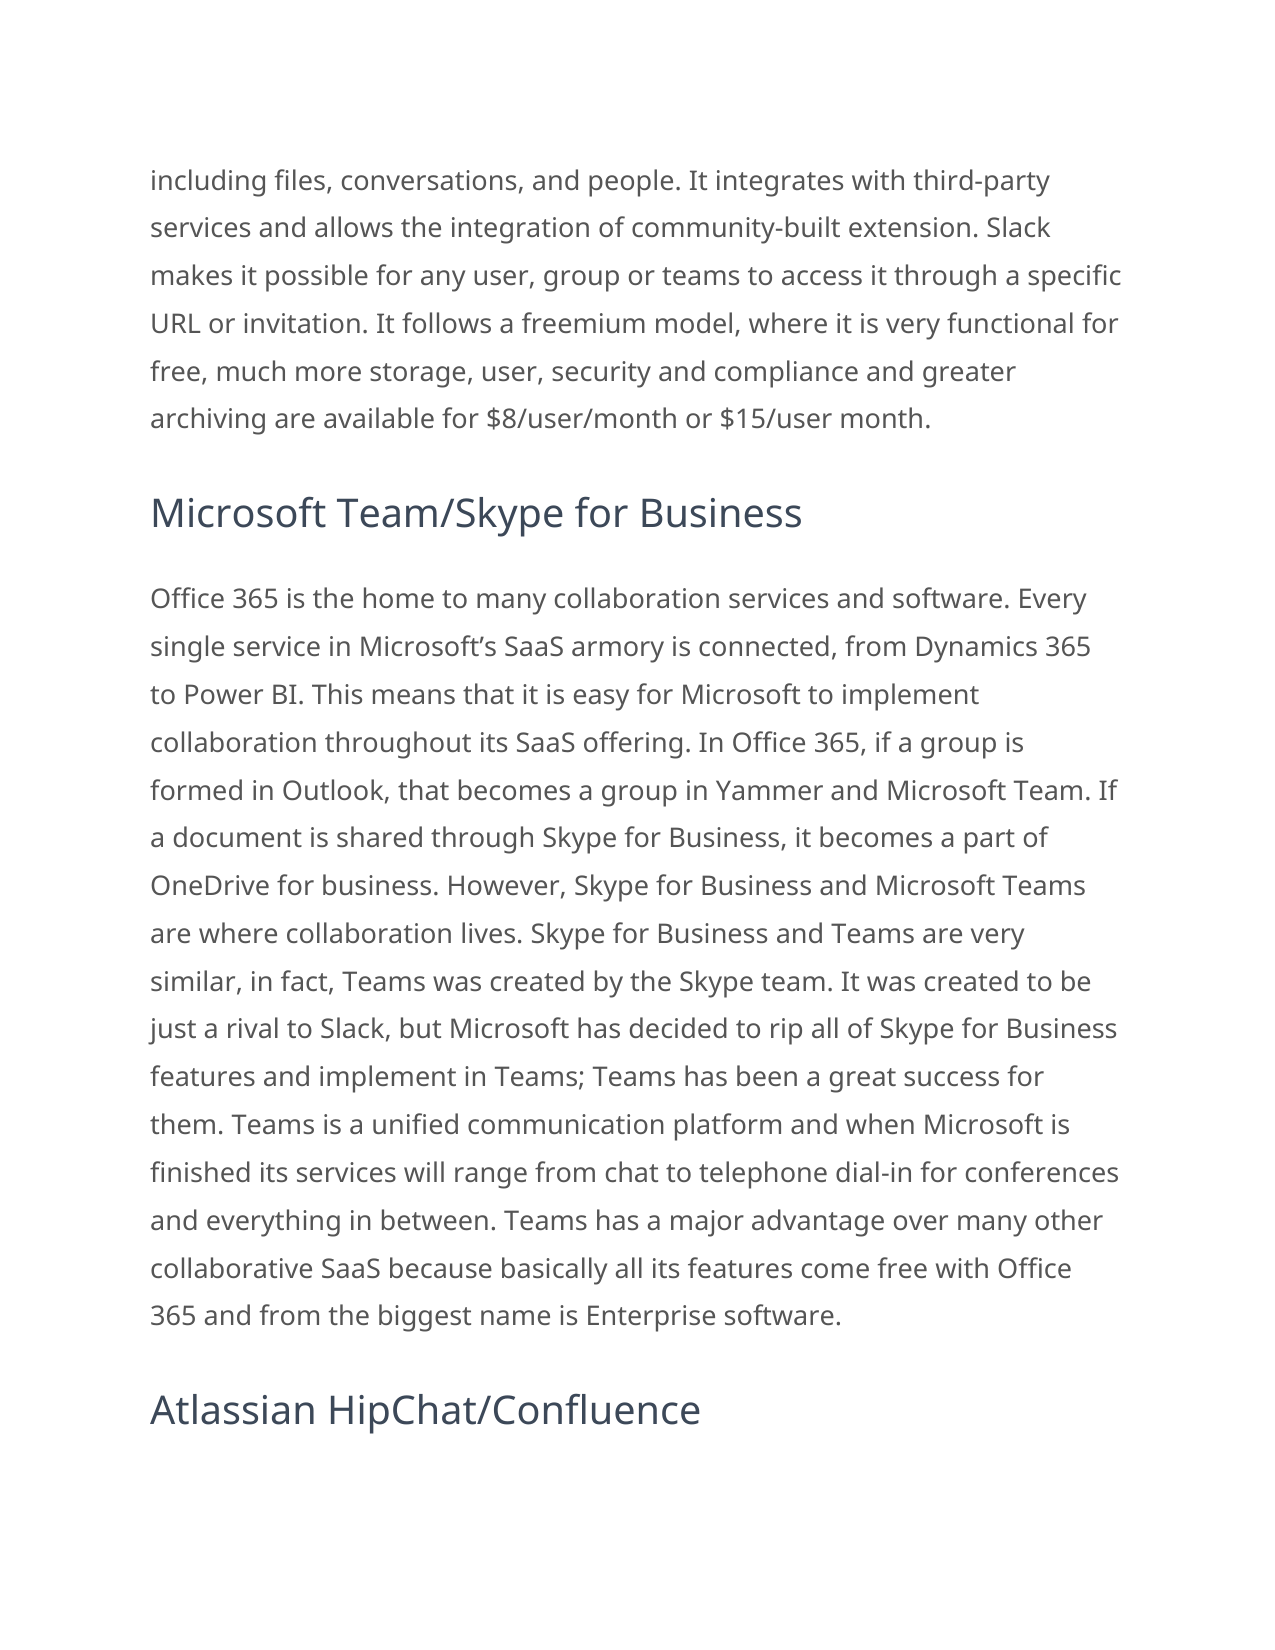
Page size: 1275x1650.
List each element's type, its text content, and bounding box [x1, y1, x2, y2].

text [150, 150, 1125, 437]
text Office 365 is the home to many collaboration services and software. Every single service in Microsoft’s SaaS armory is connected, from Dynamics 365 to Power BI. This means that it is easy for Microsoft to implement collaboration throughout its SaaS offering. In Office 365, if a group is formed in Outlook, that becomes a group in Yammer and Microsoft Team. If a document is shared through Skype for Business, it becomes a part of OneDrive for business. However, Skype for Business and Microsoft Teams are where collaboration lives. Skype for Business and Teams are very similar, in fact, Teams was created by the Skype team. It was created to be just a rival to Slack, but Microsoft has decided to rip all of Skype for Business features and implement in Teams; Teams has been a great success for them. Teams is a unified communication platform and when Microsoft is finished its services will range from chat to telephone dial-in for conferences and everything in between. Teams has a major advantage over many other collaborative SaaS because basically all its features come free with Office 365 and from the biggest name is Enterprise software. [150, 569, 1125, 1334]
text Microsoft Team/Skype for Business [150, 484, 1125, 539]
text Atlassian HipChat/Confluence [150, 1381, 1125, 1436]
